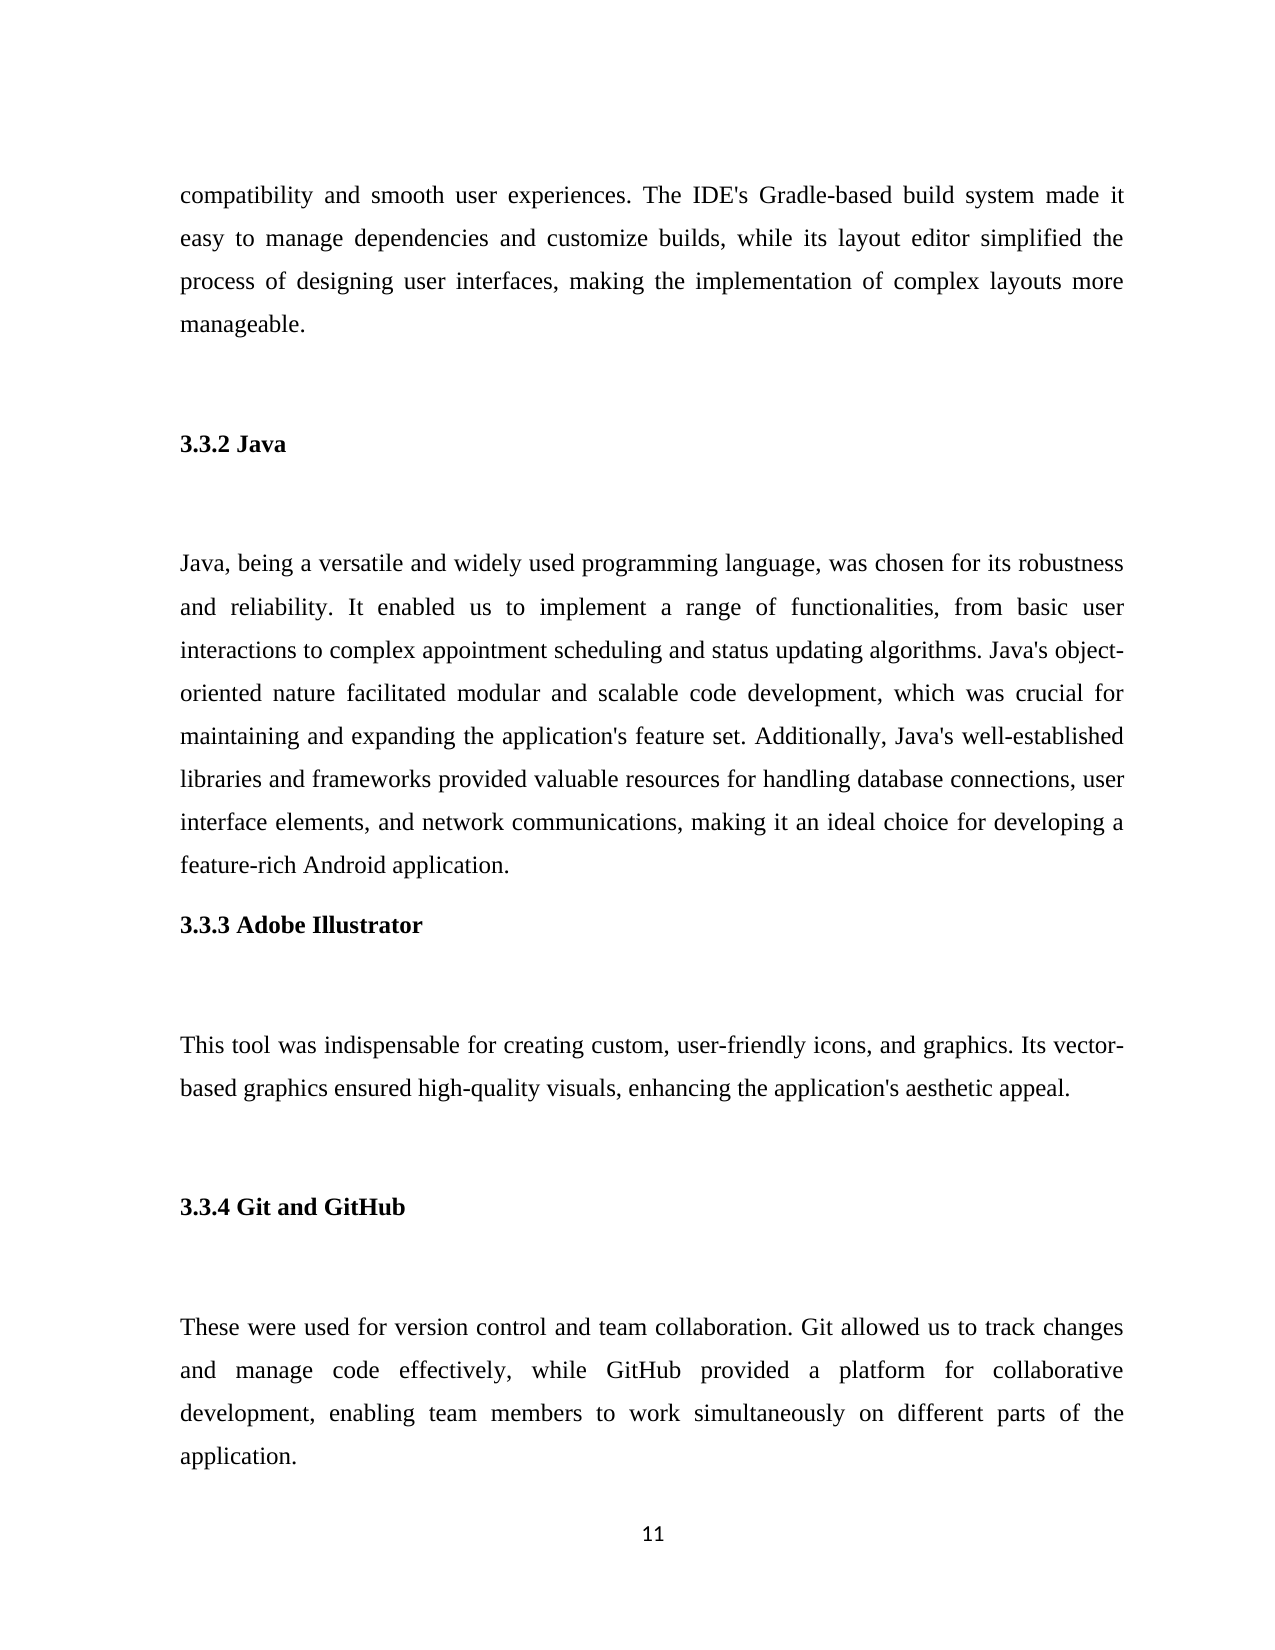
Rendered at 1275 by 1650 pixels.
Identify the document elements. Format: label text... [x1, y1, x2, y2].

text 3.3.3 Adobe Illustrator [180, 910, 1125, 939]
text These were used for version control and team collaboration. Git allowed us to track changes and manage code effectively, while GitHub provided a platform for collaborative development, enabling team members to work simultaneously on different parts of the application. [180, 1312, 1125, 1470]
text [180, 180, 1125, 338]
text Java, being a versatile and widely used programming language, was chosen for its robustness and reliability. It enabled us to implement a range of functionalities, from basic user interactions to complex appointment scheduling and status updating algorithms. Java's object-oriented nature facilitated modular and scalable code development, which was crucial for maintaining and expanding the application's feature set. Additionally, Java's well-established libraries and frameworks provided valuable resources for handling database connections, user interface elements, and network communications, making it an ideal choice for developing a feature-rich Android application. [180, 548, 1125, 879]
text 3.3.2 Java [180, 429, 1125, 458]
text 3.3.4 Git and GitHub [180, 1192, 1125, 1221]
text This tool was indispensable for creating custom, user-friendly icons, and graphics. Its vector-based graphics ensured high-quality visuals, enhancing the application's aesthetic appeal. [180, 1030, 1125, 1102]
